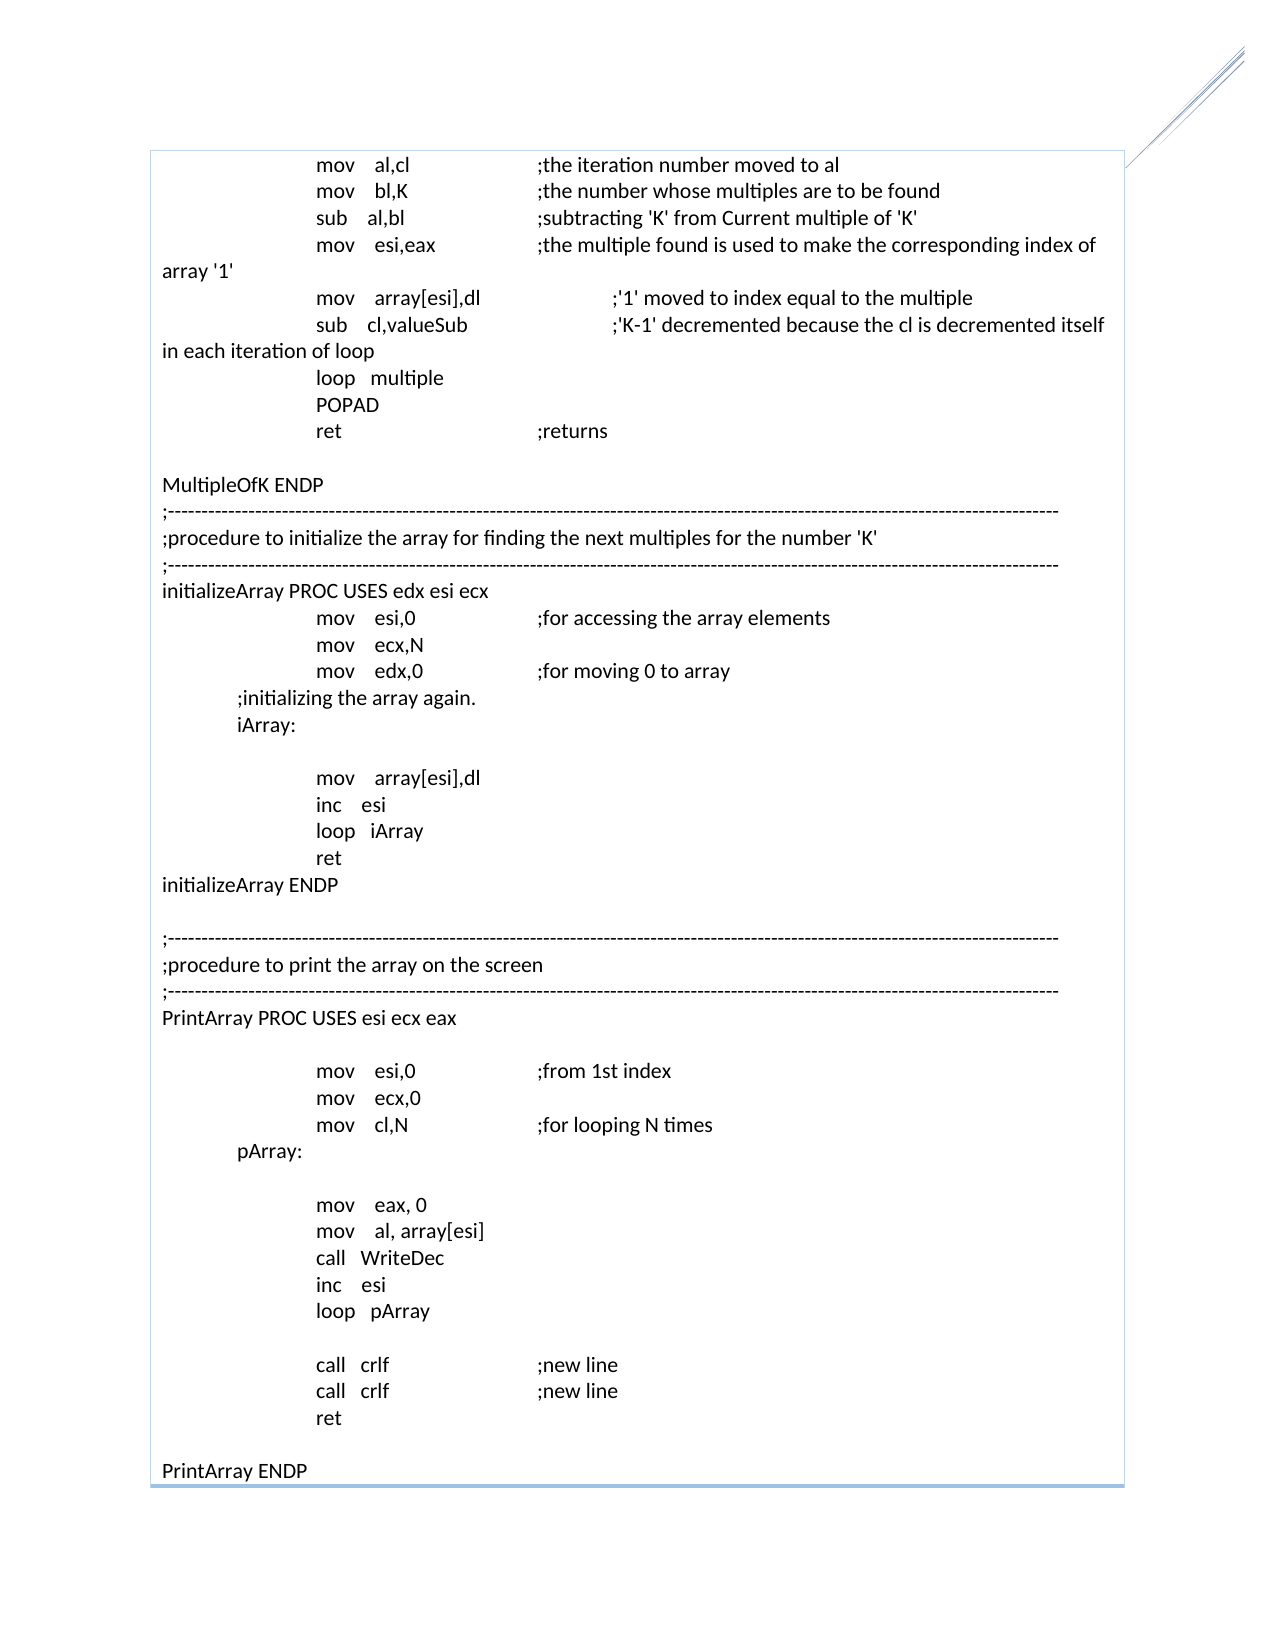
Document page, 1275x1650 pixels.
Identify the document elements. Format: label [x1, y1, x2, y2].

table_header [151, 151, 1124, 1484]
